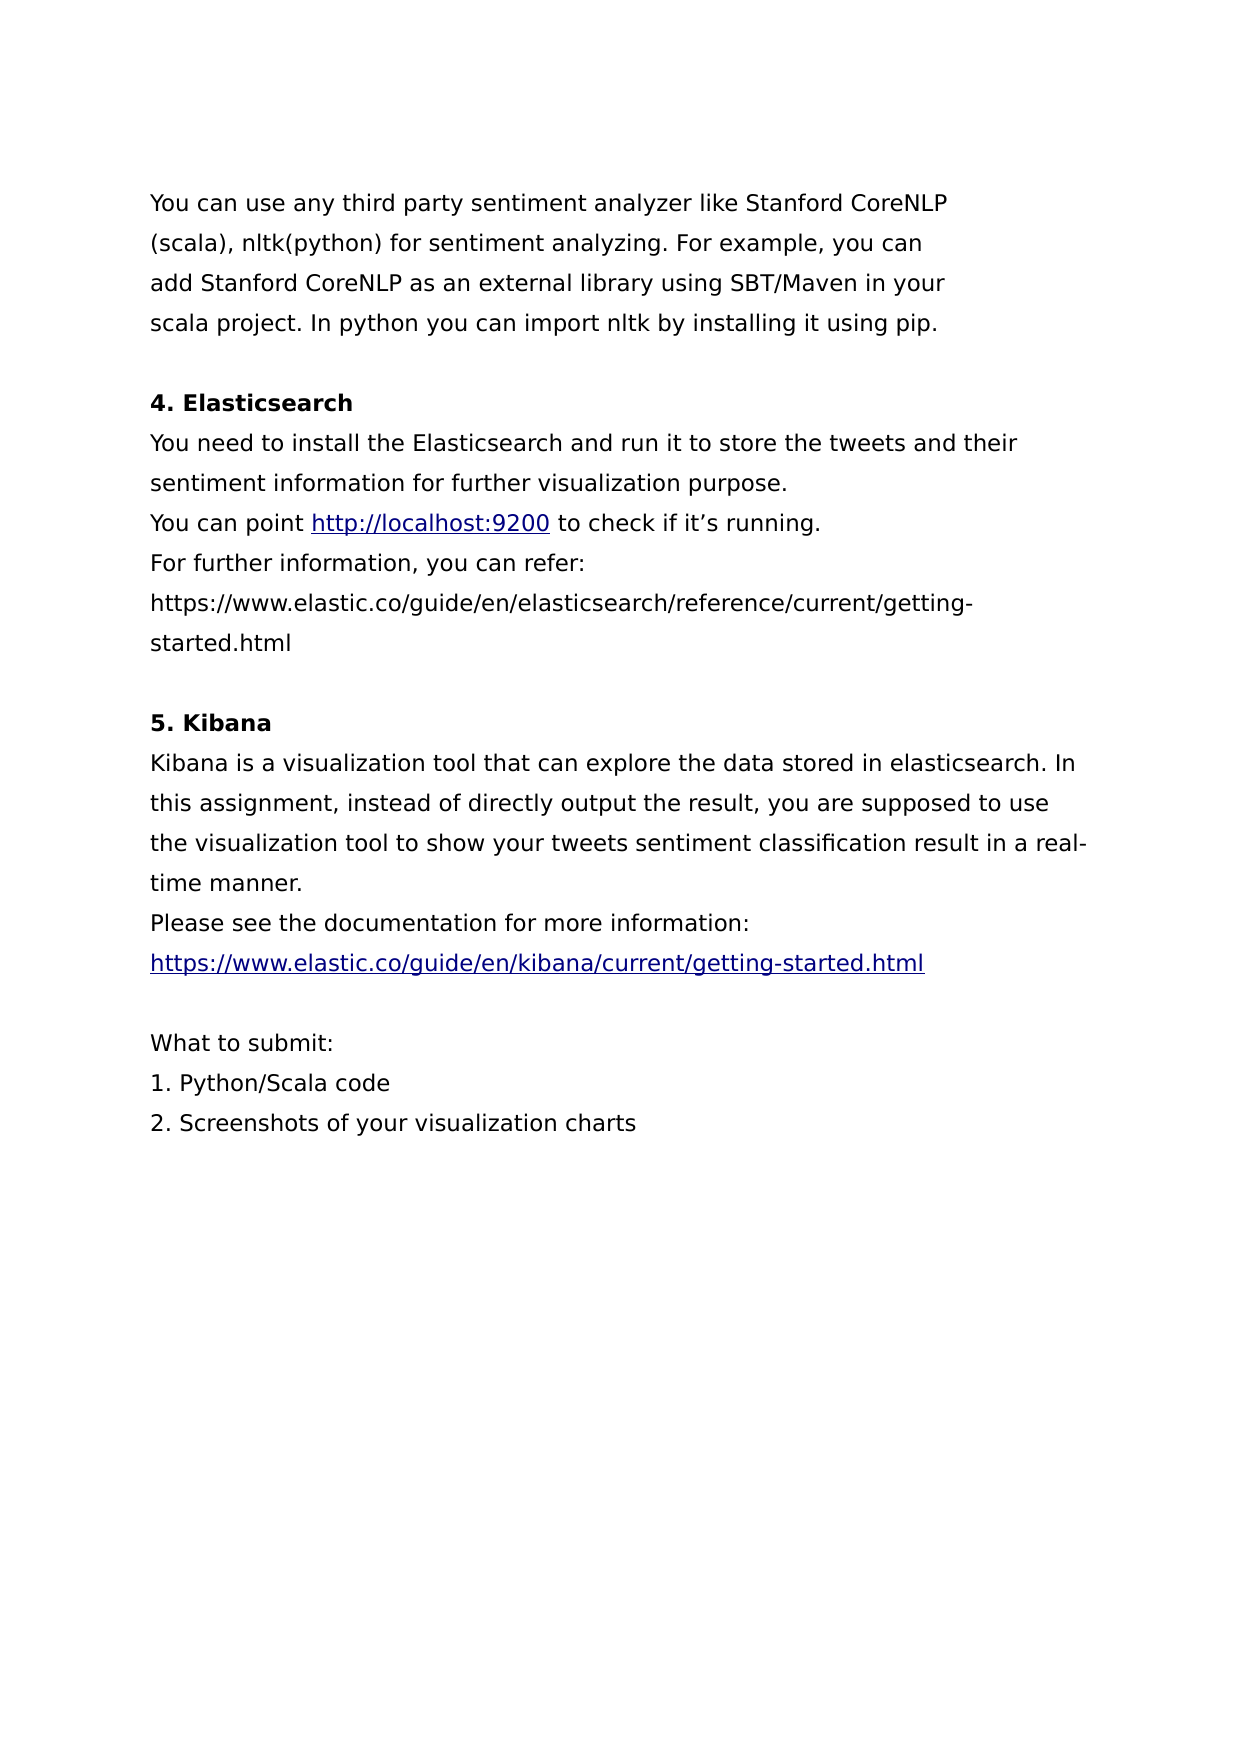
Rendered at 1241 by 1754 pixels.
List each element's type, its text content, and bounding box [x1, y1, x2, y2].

text https://www.elastic.co/guide/en/elasticsearch/reference/current/getting-started.html [150, 590, 1090, 657]
text You can point http://localhost:9200 to check if it’s running. [150, 510, 1090, 537]
text For further information, you can refer: [150, 550, 1090, 577]
text Kibana is a visualization tool that can explore the data stored in elasticsearch. In this assignment, instead of directly output the result, you are supposed to use the visualization tool to show your tweets sentiment classification result in a real-time manner. [150, 750, 1090, 897]
text You can use any third party sentiment analyzer like Stanford CoreNLP [150, 190, 1090, 217]
text https://www.elastic.co/guide/en/kibana/current/getting-started.html [150, 950, 1090, 977]
text Please see the documentation for more information: [150, 910, 1090, 937]
text 1. Python/Scala code [150, 1070, 1090, 1097]
text scala project. In python you can import nltk by installing it using pip. [150, 310, 1090, 337]
text 2. Screenshots of your visualization charts [150, 1110, 1090, 1137]
text 4. Elasticsearch [150, 390, 1090, 417]
text You need to install the Elasticsearch and run it to store the tweets and their sentiment information for further visualization purpose. [150, 430, 1090, 497]
text add Stanford CoreNLP as an external library using SBT/Maven in your [150, 270, 1090, 297]
text 5. Kibana [150, 710, 1090, 737]
text (scala), nltk(python) for sentiment analyzing. For example, you can [150, 230, 1090, 257]
text What to submit: [150, 1030, 1090, 1057]
